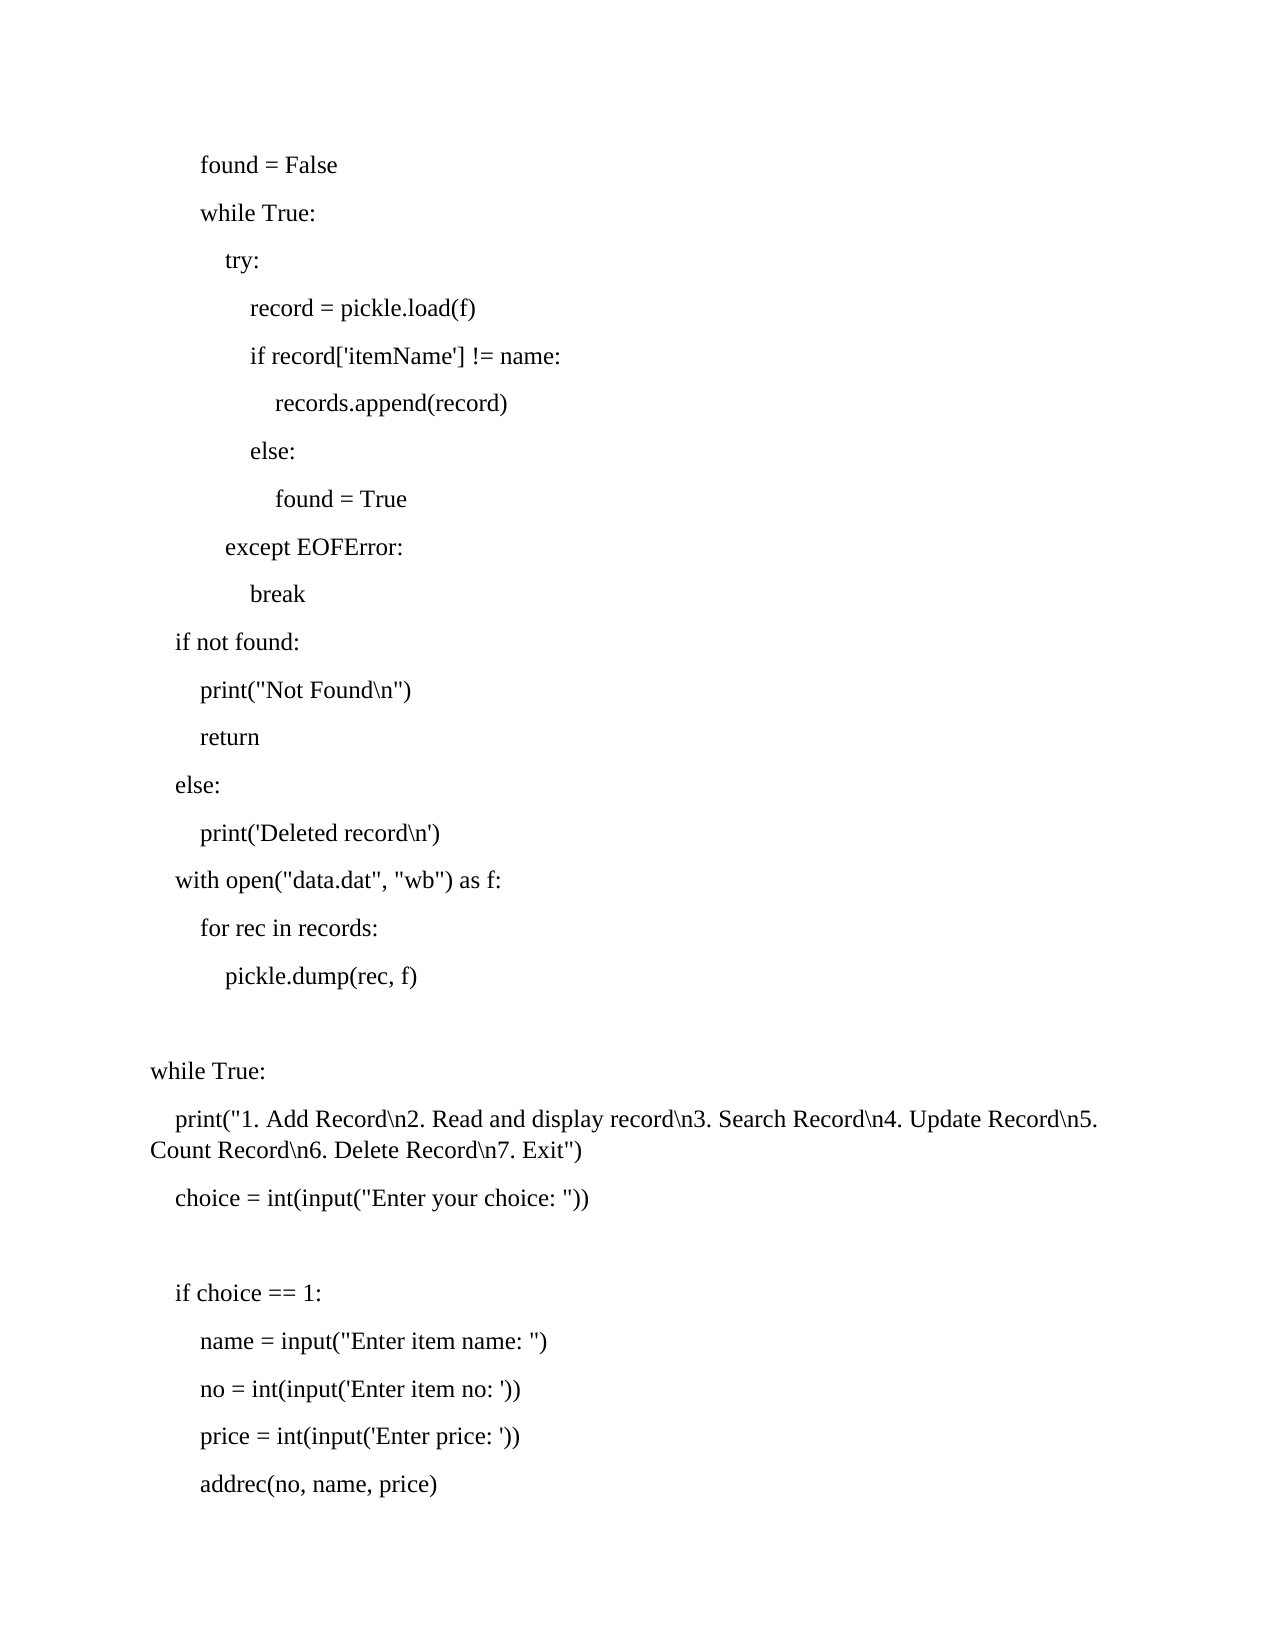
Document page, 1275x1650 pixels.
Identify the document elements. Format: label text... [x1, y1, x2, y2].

text print("Not Found\n") [150, 675, 1125, 703]
text if choice == 1: [150, 1278, 1125, 1307]
text else: [150, 436, 1125, 465]
text record = pickle.load(f) [150, 293, 1125, 322]
text for rec in records: [150, 913, 1125, 942]
text price = int(input('Enter price: ')) [150, 1421, 1125, 1450]
text except EOFError: [150, 532, 1125, 560]
text if not found: [150, 627, 1125, 656]
text no = int(input('Enter item no: ')) [150, 1374, 1125, 1402]
text while True: [150, 198, 1125, 226]
text with open("data.dat", "wb") as f: [150, 866, 1125, 894]
text print('Deleted record\n') [150, 818, 1125, 847]
text found = False [150, 150, 1125, 179]
text addrec(no, name, price) [150, 1469, 1125, 1498]
text choice = int(input("Enter your choice: ")) [150, 1183, 1125, 1212]
text return [150, 722, 1125, 751]
text print("1. Add Record\n2. Read and display record\n3. Search Record\n4. Update Record\n5. Count Record\n6. Delete Record\n7. Exit") [150, 1104, 1125, 1164]
text records.append(record) [150, 388, 1125, 417]
text break [150, 579, 1125, 608]
text found = True [150, 484, 1125, 513]
text try: [150, 245, 1125, 274]
text name = input("Enter item name: ") [150, 1326, 1125, 1355]
text if record['itemName'] != name: [150, 341, 1125, 369]
text else: [150, 770, 1125, 799]
text while True: [150, 1056, 1125, 1085]
text pickle.dump(rec, f) [150, 961, 1125, 990]
